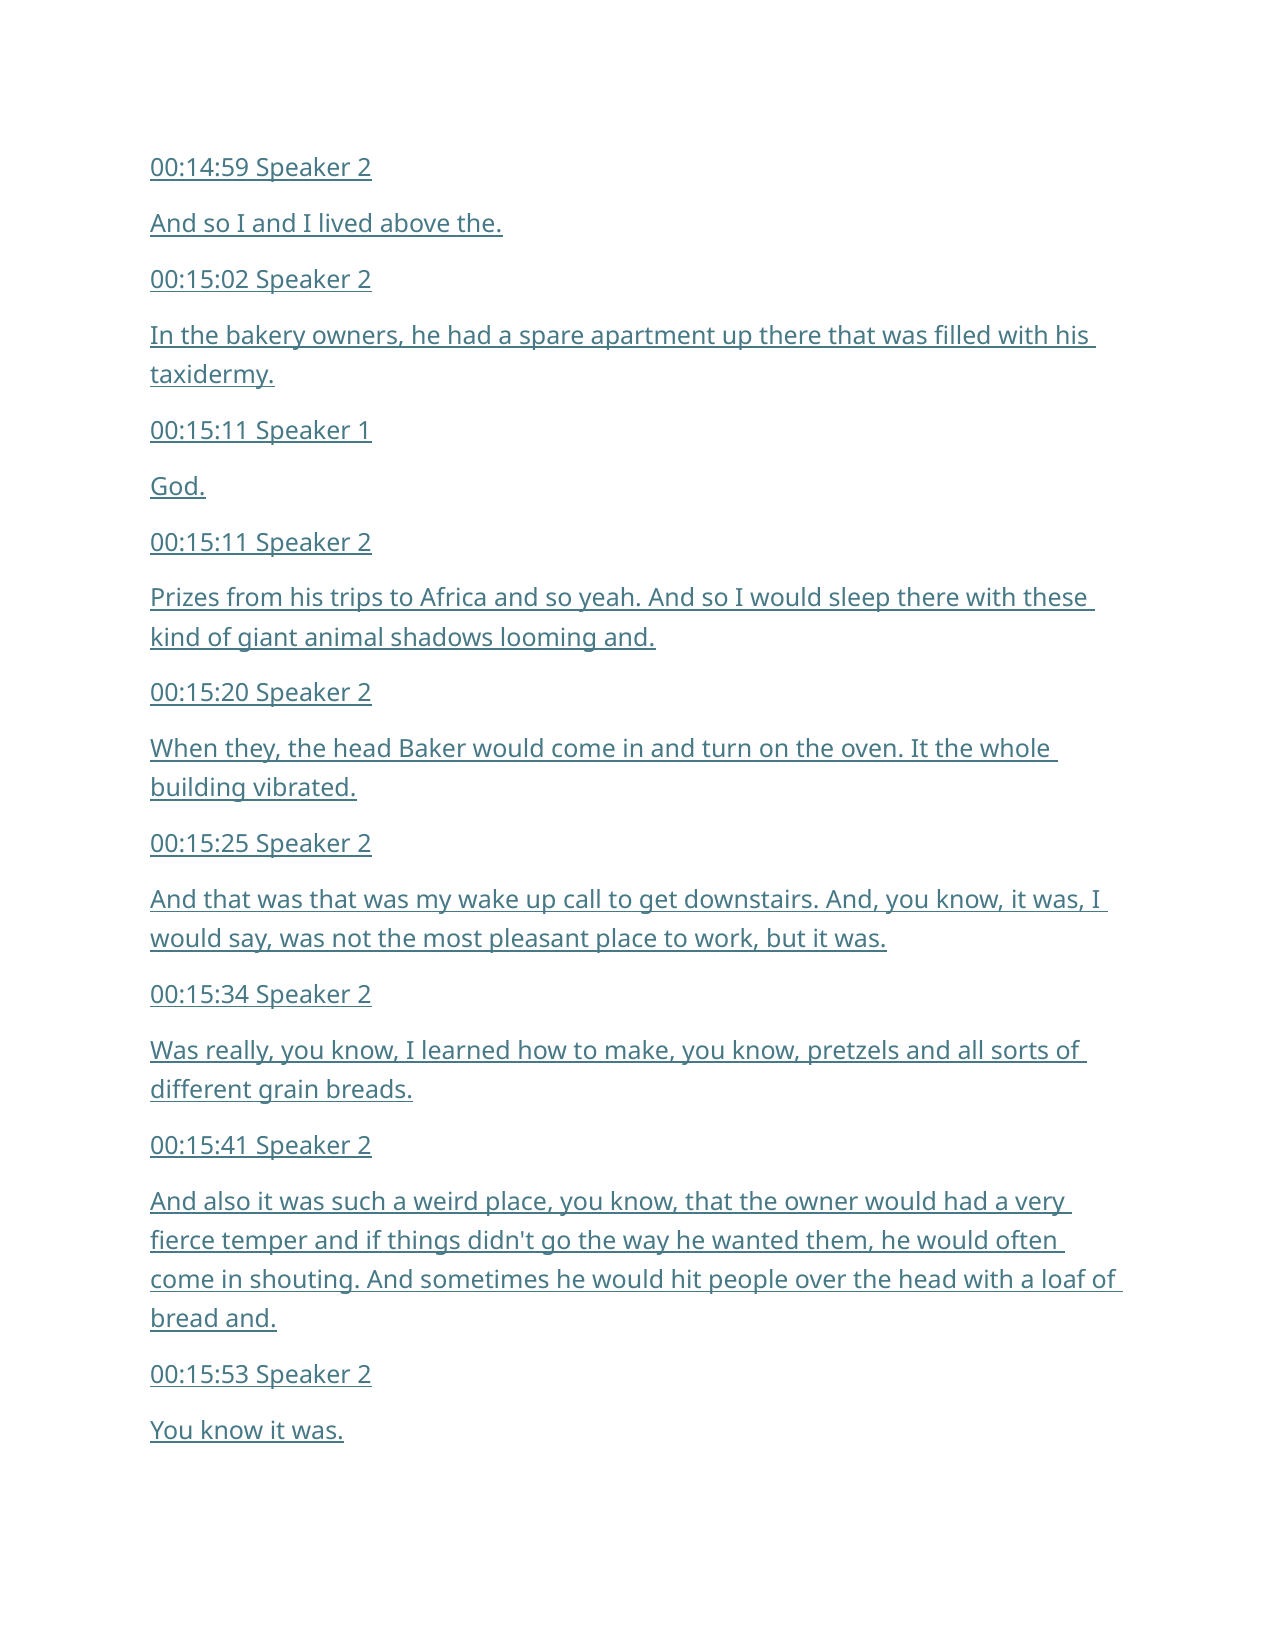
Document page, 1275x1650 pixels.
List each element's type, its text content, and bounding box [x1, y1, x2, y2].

text 00:15:34 Speaker 2 [150, 977, 1125, 1011]
text And also it was such a weird place, you know, that the owner would had a very fierce temper and if things didn't go the way he wanted them, he would often come in shouting. And sometimes he would hit people over the head with a loaf of bread and. [150, 1183, 1125, 1335]
text And that was that was my wake up call to get downstairs. And, you know, it was, I would say, was not the most pleasant place to work, but it was. [150, 882, 1125, 955]
text God. [150, 468, 1125, 502]
text 00:15:11 Speaker 2 [150, 524, 1125, 558]
text In the bakery owners, he had a spare apartment up there that was filled with his taxidermy. [150, 317, 1125, 391]
text 00:15:25 Speaker 2 [150, 826, 1125, 860]
text 00:15:53 Speaker 2 [150, 1357, 1125, 1391]
text You know it was. [150, 1412, 1125, 1447]
text When they, the head Baker would come in and turn on the oven. It the whole building vibrated. [150, 731, 1125, 804]
text 00:15:11 Speaker 1 [150, 412, 1125, 447]
text 00:15:20 Speaker 2 [150, 675, 1125, 709]
text 00:15:02 Speaker 2 [150, 262, 1125, 296]
text And so I and I lived above the. [150, 206, 1125, 240]
text Prizes from his trips to Africa and so yeah. And so I would sleep there with these kind of giant animal shadows looming and. [150, 580, 1125, 653]
text 00:14:59 Speaker 2 [150, 150, 1125, 184]
text 00:15:41 Speaker 2 [150, 1127, 1125, 1162]
text Was really, you know, I learned how to make, you know, pretzels and all sorts of different grain breads. [150, 1032, 1125, 1106]
